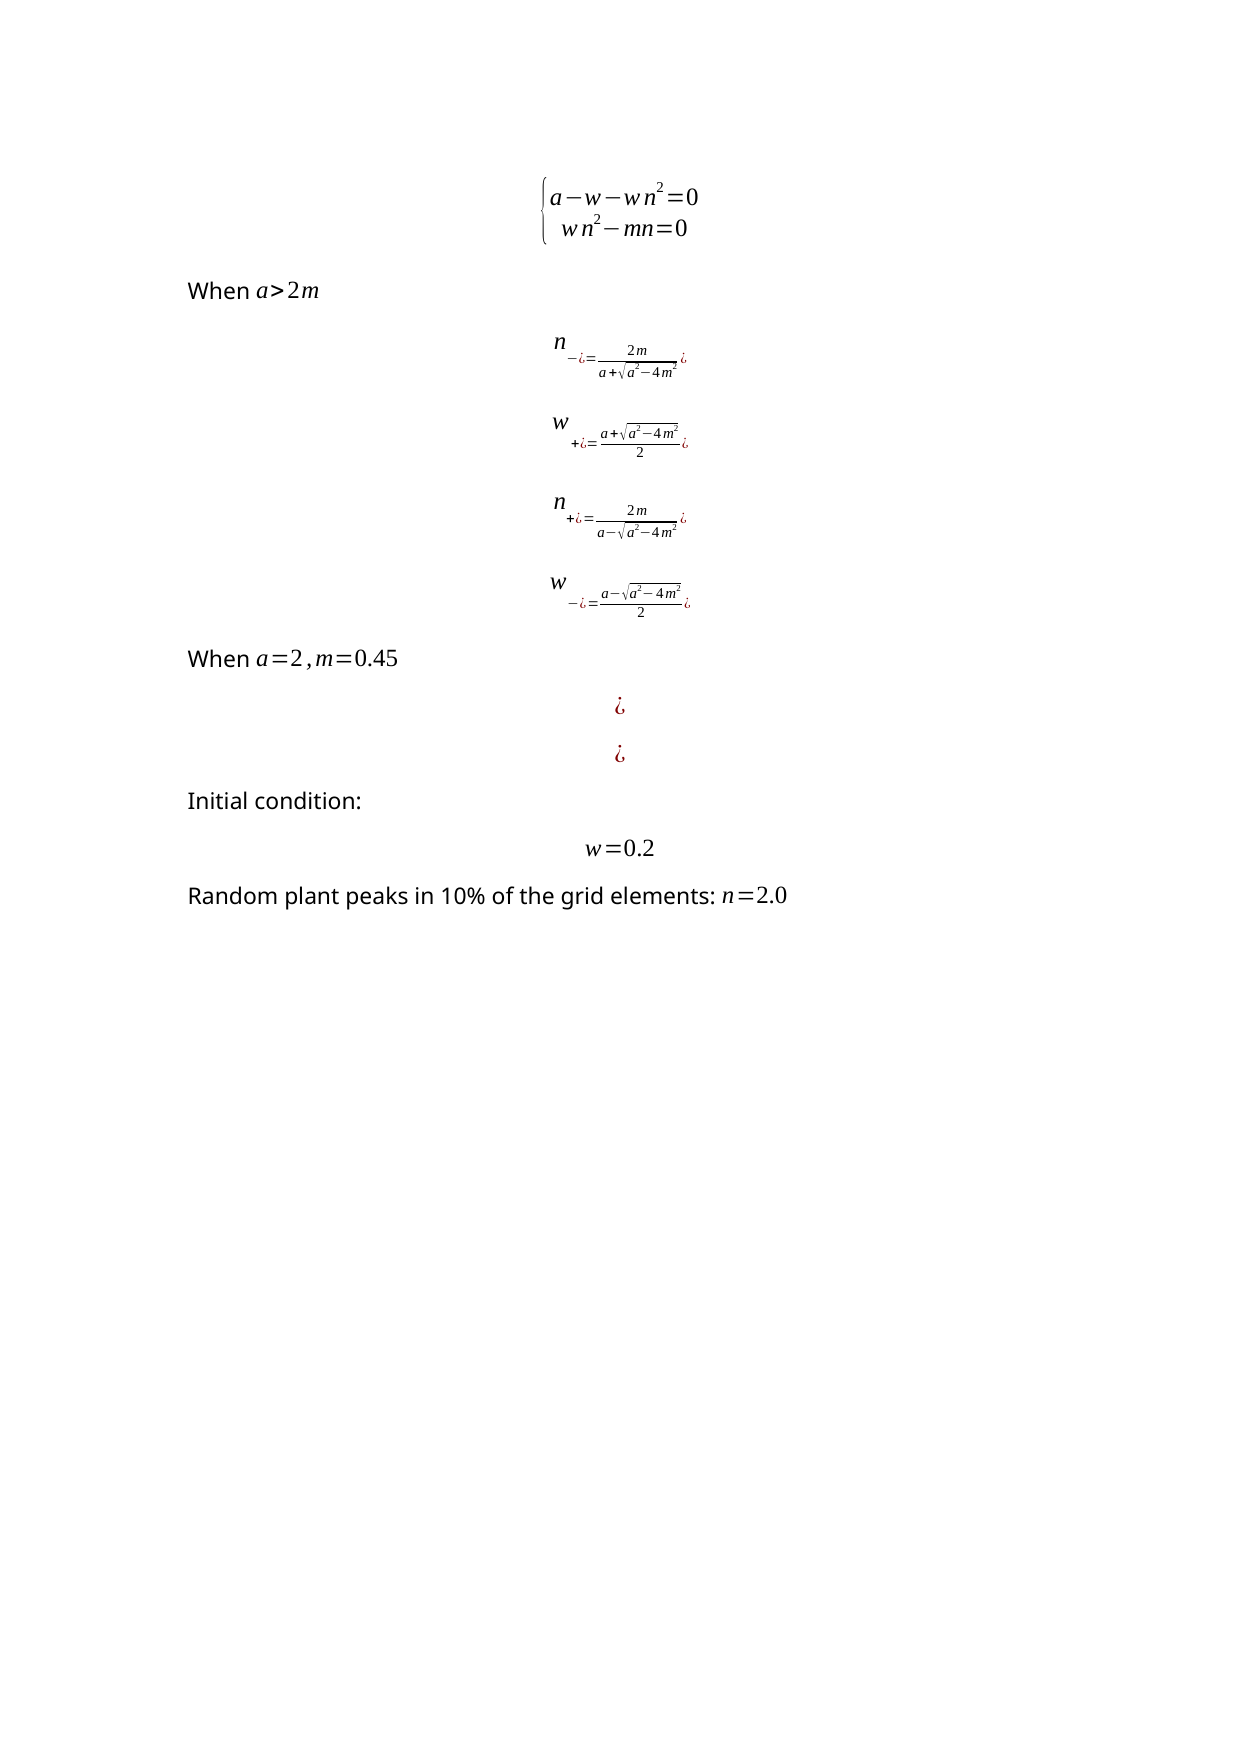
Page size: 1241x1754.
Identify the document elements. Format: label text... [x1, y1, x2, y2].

text Random plant peaks in 10% of the grid elements: [187, 879, 1053, 912]
text Initial condition: [187, 784, 1053, 817]
text When [187, 274, 1053, 307]
text When [187, 642, 1053, 674]
